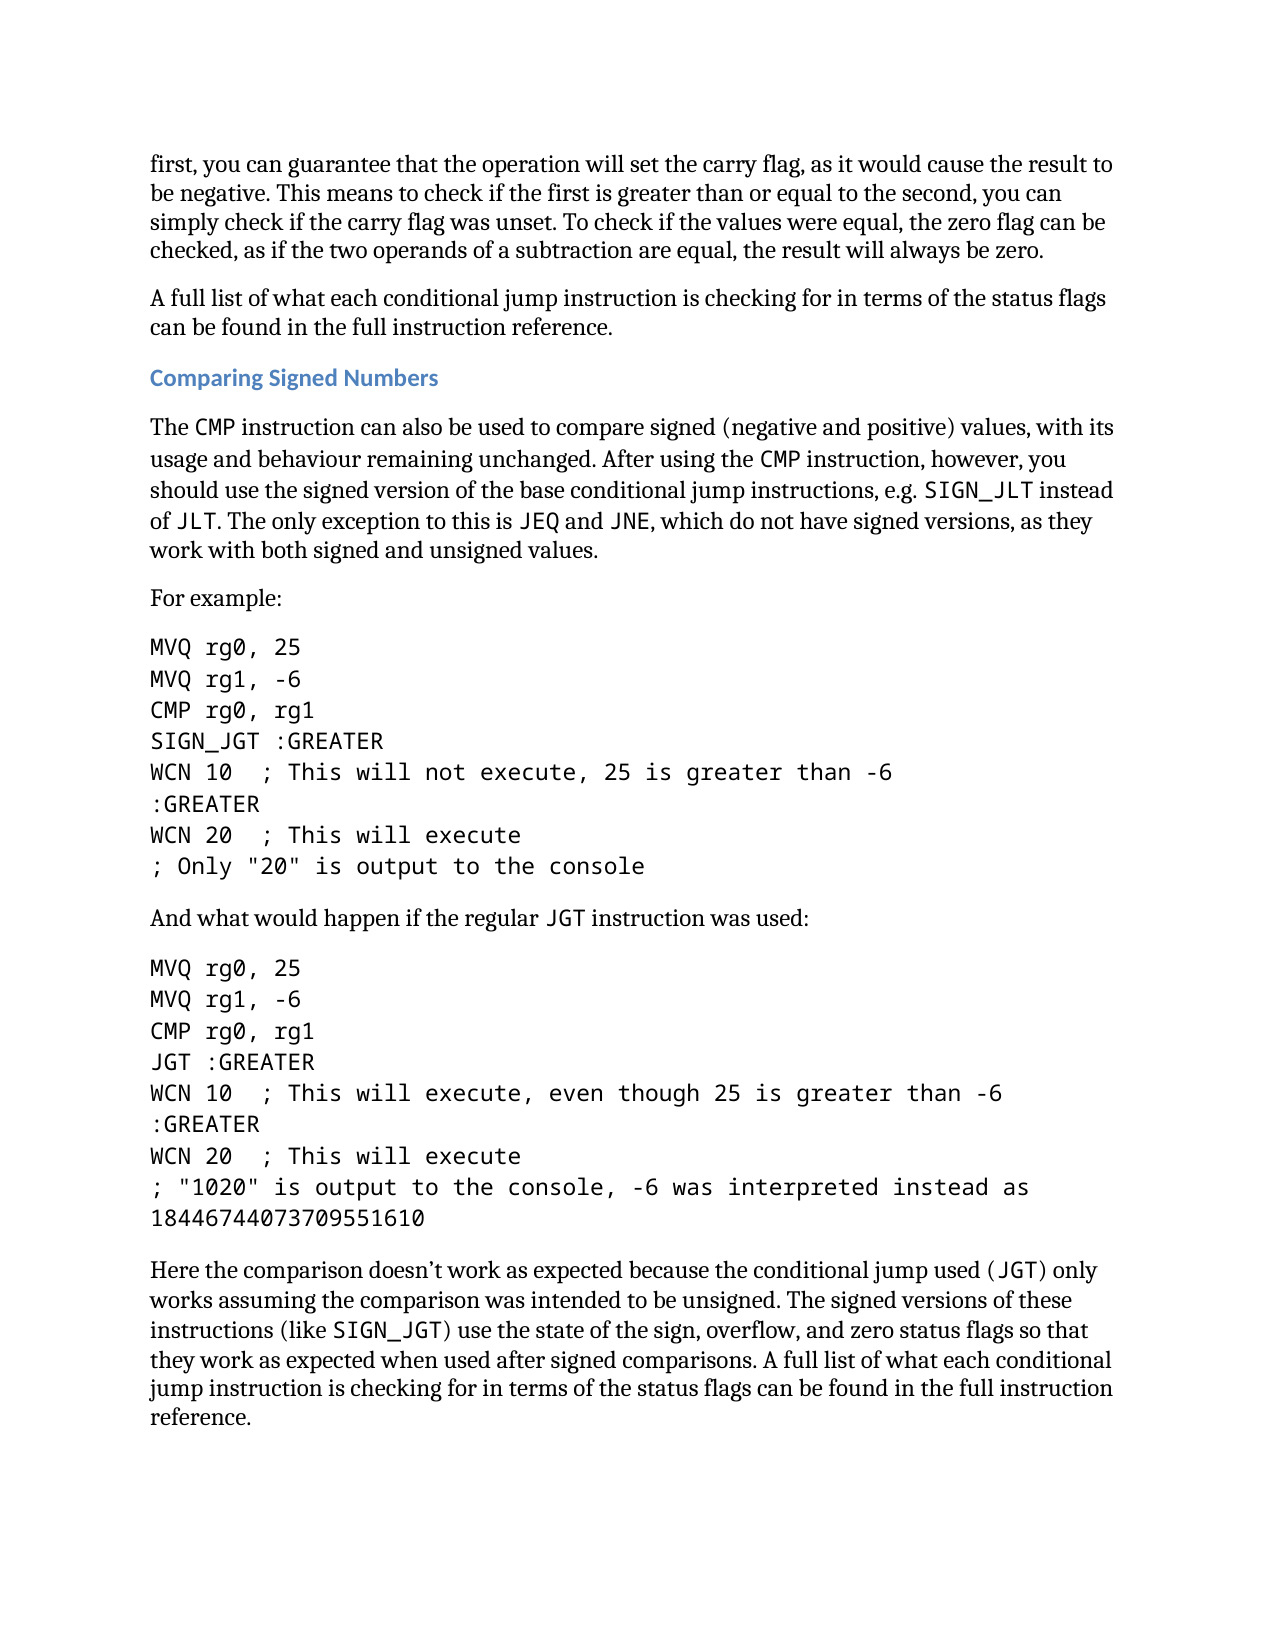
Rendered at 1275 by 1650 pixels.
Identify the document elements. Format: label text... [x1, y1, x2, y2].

text The CMP instruction can also be used to compare signed (negative and positive) values, with its usage and behaviour remaining unchanged. After using the CMP instruction, however, you should use the signed version of the base conditional jump instructions, e.g. SIGN_JLT instead of JLT. The only exception to this is JEQ and JNE, which do not have signed versions, as they work with both signed and unsigned values. [150, 411, 1125, 565]
text And what would happen if the regular JGT instruction was used: [150, 902, 1125, 933]
text For example: [150, 584, 1125, 613]
text A full list of what each conditional jump instruction is checking for in terms of the status flags can be found in the full instruction reference. [150, 284, 1125, 341]
text MVQ rg0, 25 MVQ rg1, -6 CMP rg0, rg1 SIGN_JGT :GREATER WCN 10 ; This will not execute, 25 is greater than -6 :GREATER WCN 20 ; This will execute ; Only "20" is output to the console [150, 631, 1125, 881]
subtitle Comparing Signed Numbers [150, 362, 1125, 393]
